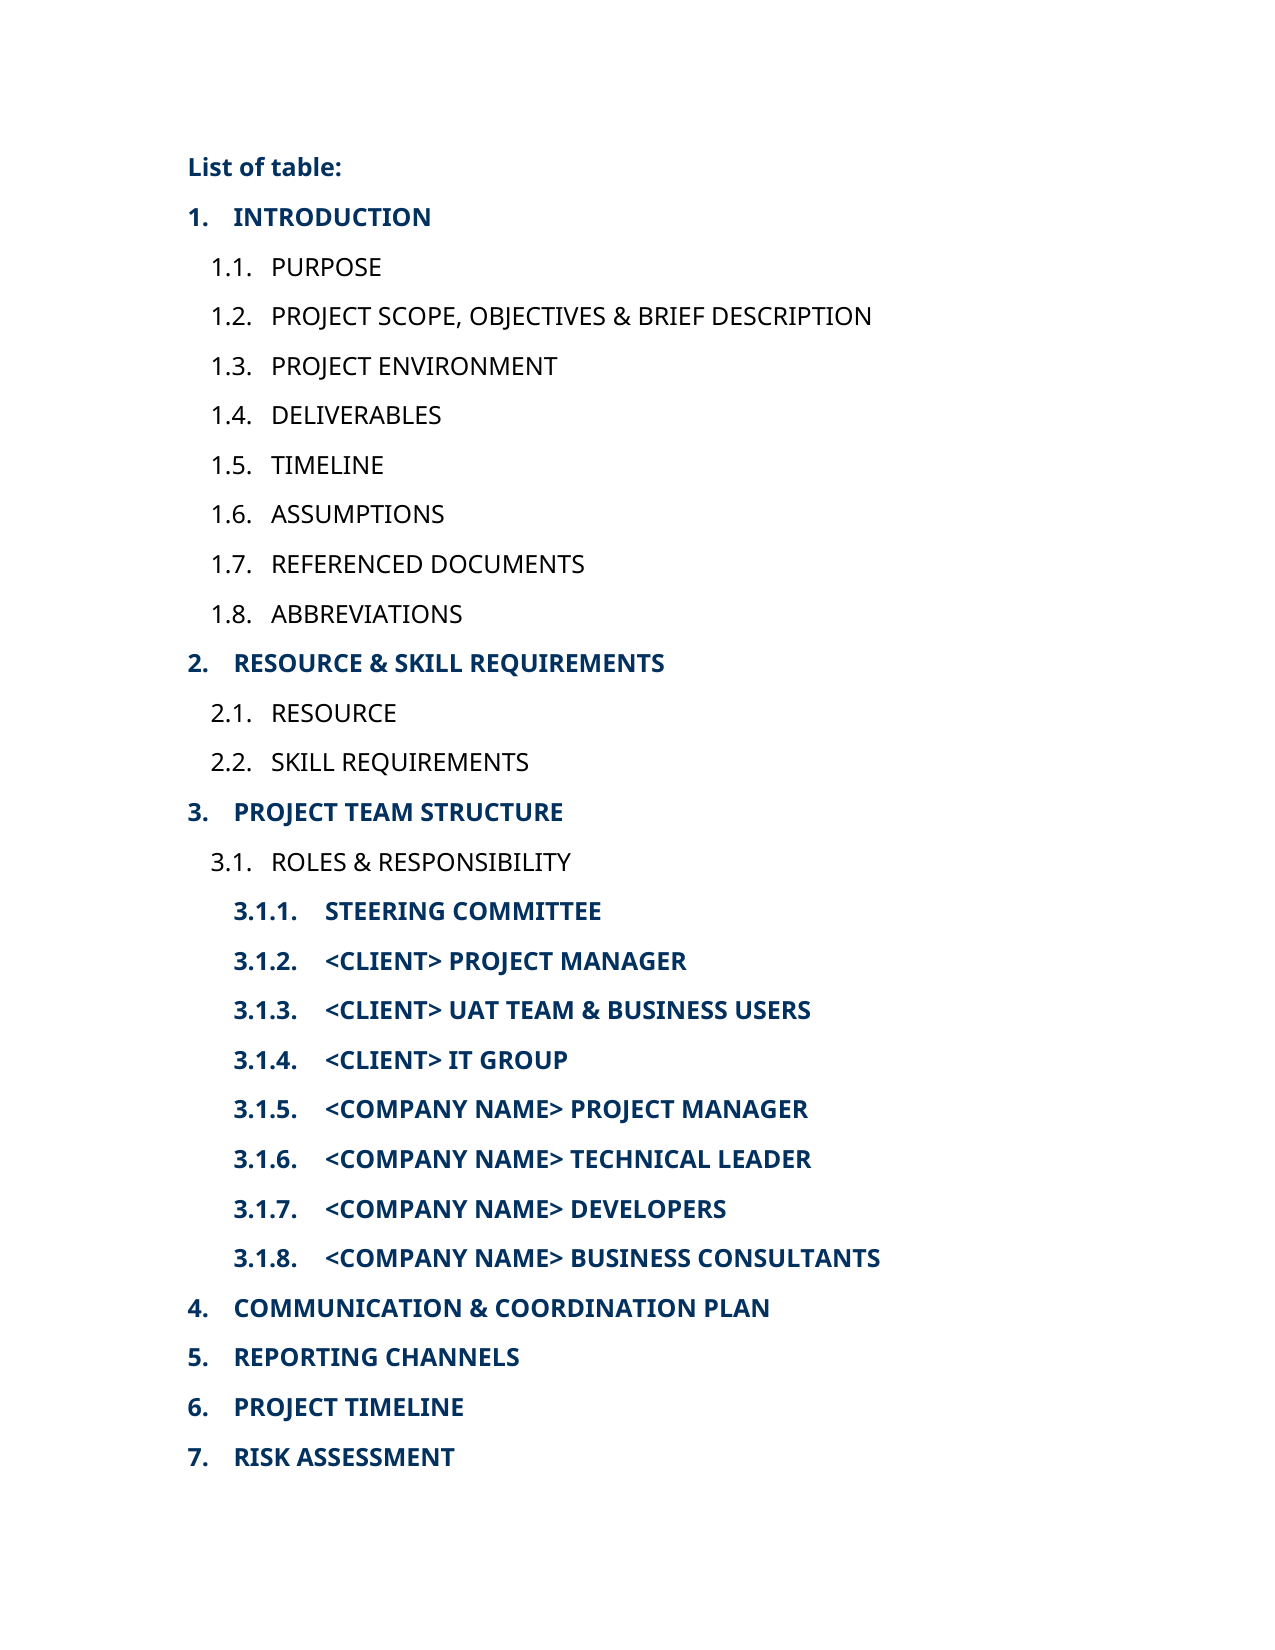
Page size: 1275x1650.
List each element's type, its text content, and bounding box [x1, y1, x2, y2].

text 1.6. ASSUMPTIONS [210, 497, 1125, 531]
text 5. REPORTING CHANNELS [187, 1340, 1125, 1374]
text 3.1. ROLES & RESPONSIBILITY [210, 844, 1125, 878]
text 2.1. RESOURCE [210, 695, 1125, 729]
text 1.7. REFERENCED DOCUMENTS [210, 547, 1125, 581]
text 3.1.4. <CLIENT> IT GROUP [233, 1042, 1125, 1077]
text 3. PROJECT TEAM STRUCTURE [187, 794, 1125, 829]
text 1.5. TIMELINE [210, 447, 1125, 482]
text 3.1.2. <CLIENT> PROJECT MANAGER [233, 943, 1125, 977]
text 6. PROJECT TIMELINE [187, 1389, 1125, 1424]
text 1.4. DELIVERABLES [210, 398, 1125, 432]
text 2.2. SKILL REQUIREMENTS [210, 745, 1125, 779]
text 1. INTRODUCTION [187, 199, 1125, 234]
text 3.1.3. <CLIENT> UAT TEAM & BUSINESS USERS [233, 993, 1125, 1027]
text 1.2. PROJECT SCOPE, OBJECTIVES & BRIEF DESCRIPTION [210, 299, 1125, 333]
text 3.1.7. <COMPANY NAME> DEVELOPERS [233, 1191, 1125, 1225]
text 4. COMMUNICATION & COORDINATION PLAN [187, 1290, 1125, 1324]
text 3.1.1. STEERING COMMITTEE [233, 894, 1125, 928]
text 1.1. PURPOSE [210, 249, 1125, 283]
text 3.1.8. <COMPANY NAME> BUSINESS CONSULTANTS [233, 1241, 1125, 1275]
text 1.3. PROJECT ENVIRONMENT [210, 348, 1125, 382]
text List of table: [187, 150, 1125, 184]
text 3.1.6. <COMPANY NAME> TECHNICAL LEADER [233, 1142, 1125, 1176]
text 2. RESOURCE & SKILL REQUIREMENTS [187, 646, 1125, 680]
text 3.1.5. <COMPANY NAME> PROJECT MANAGER [233, 1092, 1125, 1126]
text 1.8. ABBREVIATIONS [210, 596, 1125, 630]
text 7. RISK ASSESSMENT [187, 1439, 1125, 1473]
